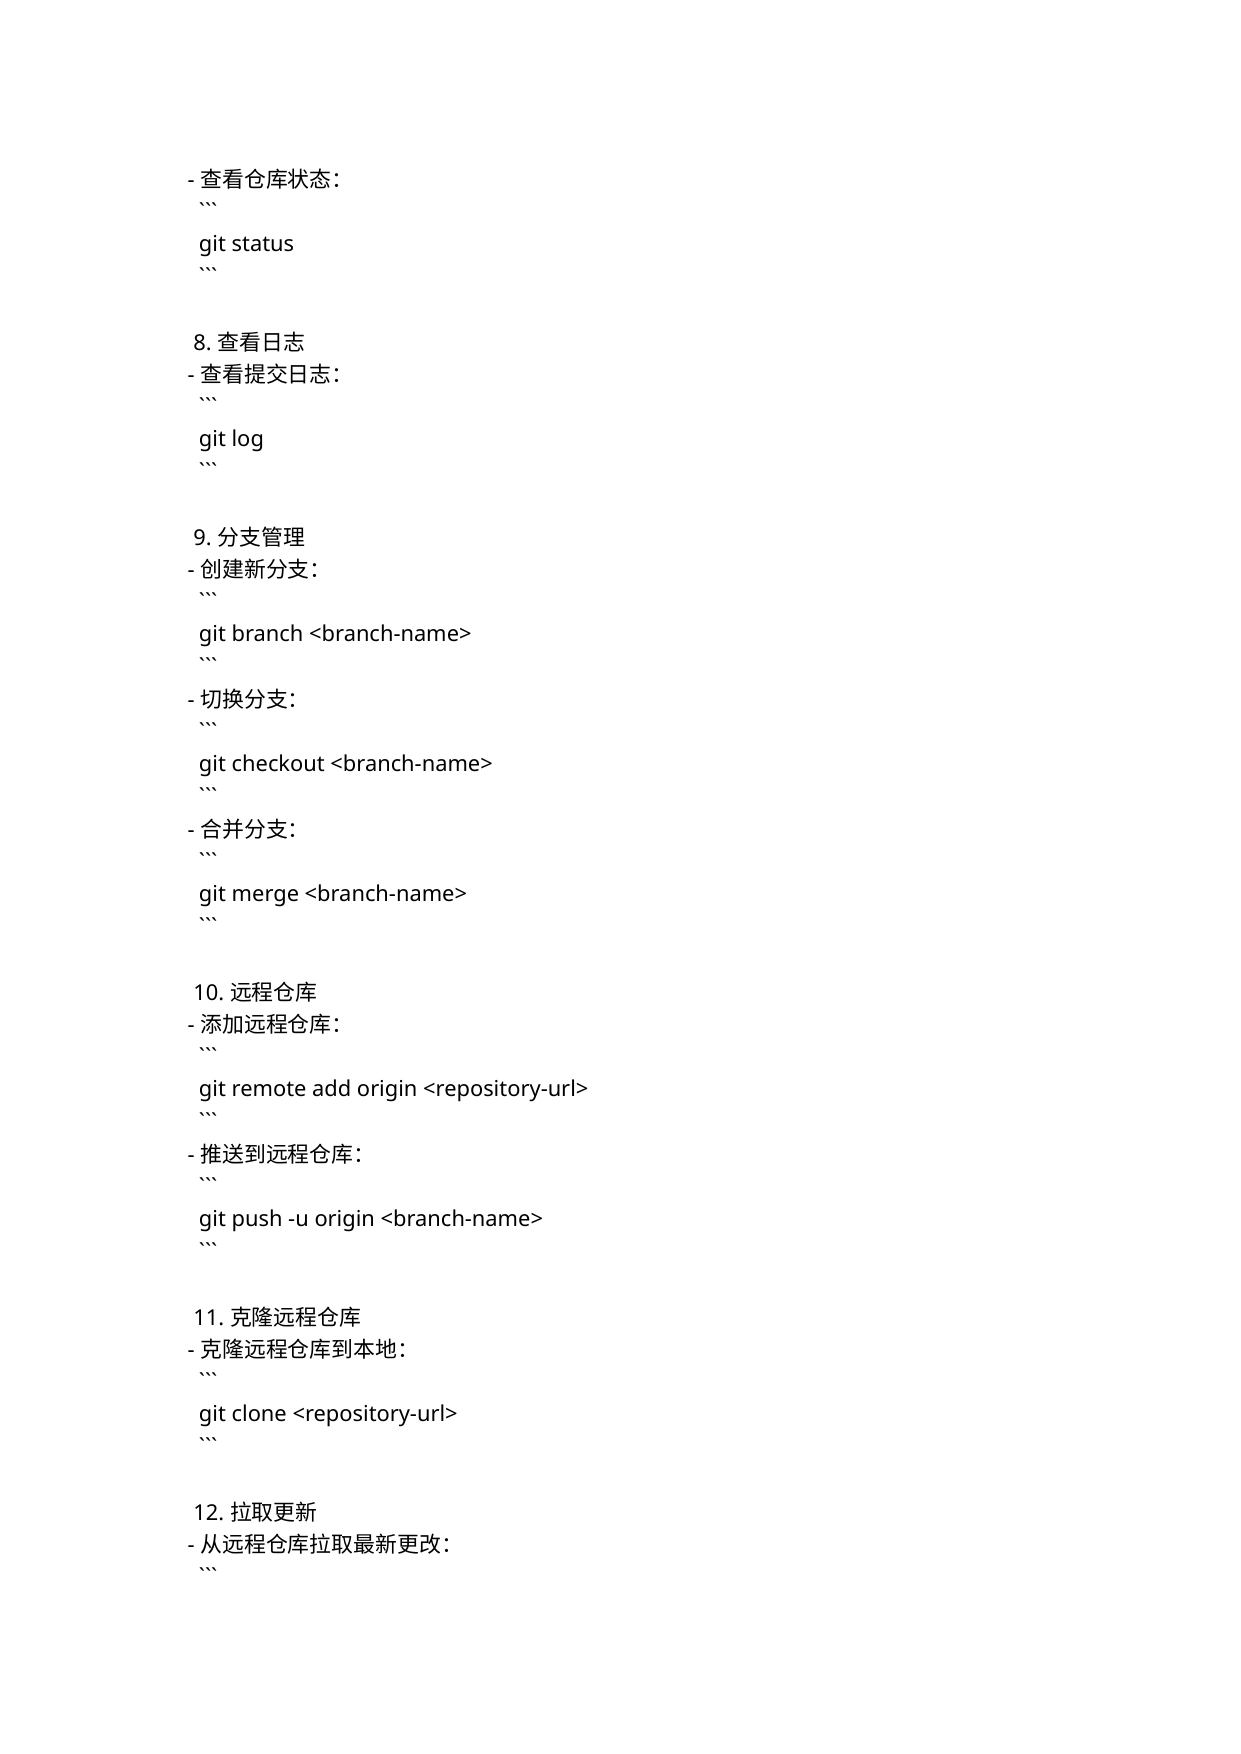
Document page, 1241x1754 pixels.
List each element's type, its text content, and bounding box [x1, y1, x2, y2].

text 9. 分支管理 [187, 519, 1053, 552]
text ``` [187, 714, 1053, 747]
text ``` [187, 909, 1053, 942]
text git status [187, 227, 1053, 259]
text ``` [187, 1169, 1053, 1202]
text ``` [187, 389, 1053, 422]
text ``` [187, 1559, 1053, 1592]
text ``` [187, 649, 1053, 682]
text git log [187, 422, 1053, 454]
text 10. 远程仓库 [187, 974, 1053, 1007]
text - 查看仓库状态： [187, 162, 1053, 194]
text - 克隆远程仓库到本地： [187, 1332, 1053, 1364]
text ``` [187, 259, 1053, 292]
text ``` [187, 1039, 1053, 1072]
text ``` [187, 1364, 1053, 1397]
text ``` [187, 194, 1053, 227]
text - 推送到远程仓库： [187, 1137, 1053, 1169]
text - 从远程仓库拉取最新更改： [187, 1527, 1053, 1559]
text ``` [187, 1104, 1053, 1137]
text ``` [187, 844, 1053, 877]
text - 查看提交日志： [187, 357, 1053, 389]
text git merge <branch-name> [187, 877, 1053, 909]
text - 添加远程仓库： [187, 1007, 1053, 1039]
text - 切换分支： [187, 682, 1053, 714]
text ``` [187, 1234, 1053, 1267]
text ``` [187, 1429, 1053, 1462]
text - 合并分支： [187, 812, 1053, 844]
text ``` [187, 584, 1053, 617]
text git push -u origin <branch-name> [187, 1202, 1053, 1234]
text git branch <branch-name> [187, 617, 1053, 649]
text 12. 拉取更新 [187, 1494, 1053, 1527]
text git checkout <branch-name> [187, 747, 1053, 779]
text ``` [187, 454, 1053, 487]
text 8. 查看日志 [187, 324, 1053, 357]
text git clone <repository-url> [187, 1397, 1053, 1429]
text 11. 克隆远程仓库 [187, 1299, 1053, 1332]
text - 创建新分支： [187, 552, 1053, 584]
text git remote add origin <repository-url> [187, 1072, 1053, 1104]
text ``` [187, 779, 1053, 812]
